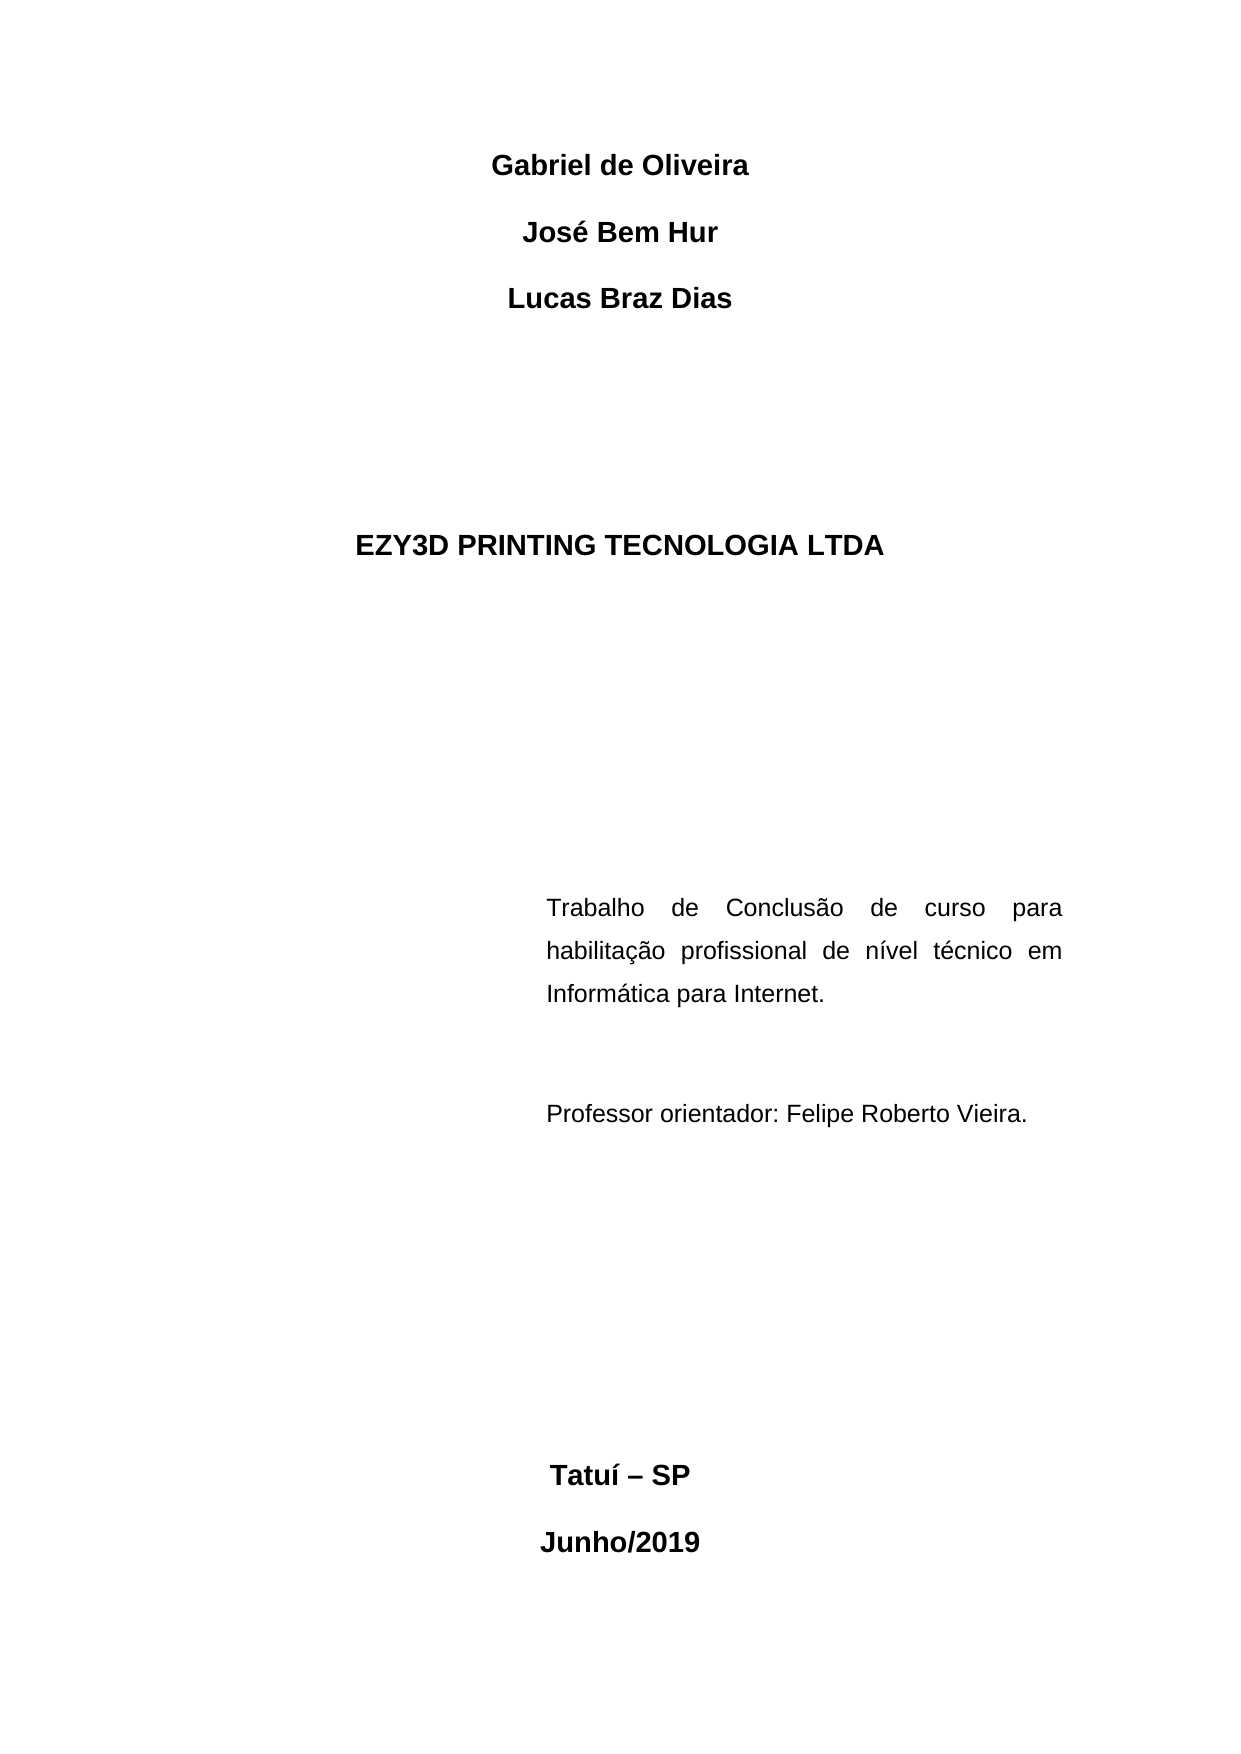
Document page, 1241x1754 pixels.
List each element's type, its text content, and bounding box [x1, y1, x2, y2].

text Gabriel de Oliveira [177, 148, 1063, 181]
text Trabalho de Conclusão de curso para habilitação profissional de nível técnico em Informática para Internet. [546, 893, 1063, 1008]
text Professor orientador: Felipe Roberto Vieira. [546, 1099, 1063, 1128]
text Lucas Braz Dias [177, 282, 1063, 315]
text José Bem Hur [177, 214, 1063, 248]
text Tatuí – SP [177, 1458, 1063, 1491]
text Junho/2019 [177, 1525, 1063, 1558]
text EZY3D PRINTING TECNOLOGIA LTDA [177, 528, 1063, 561]
